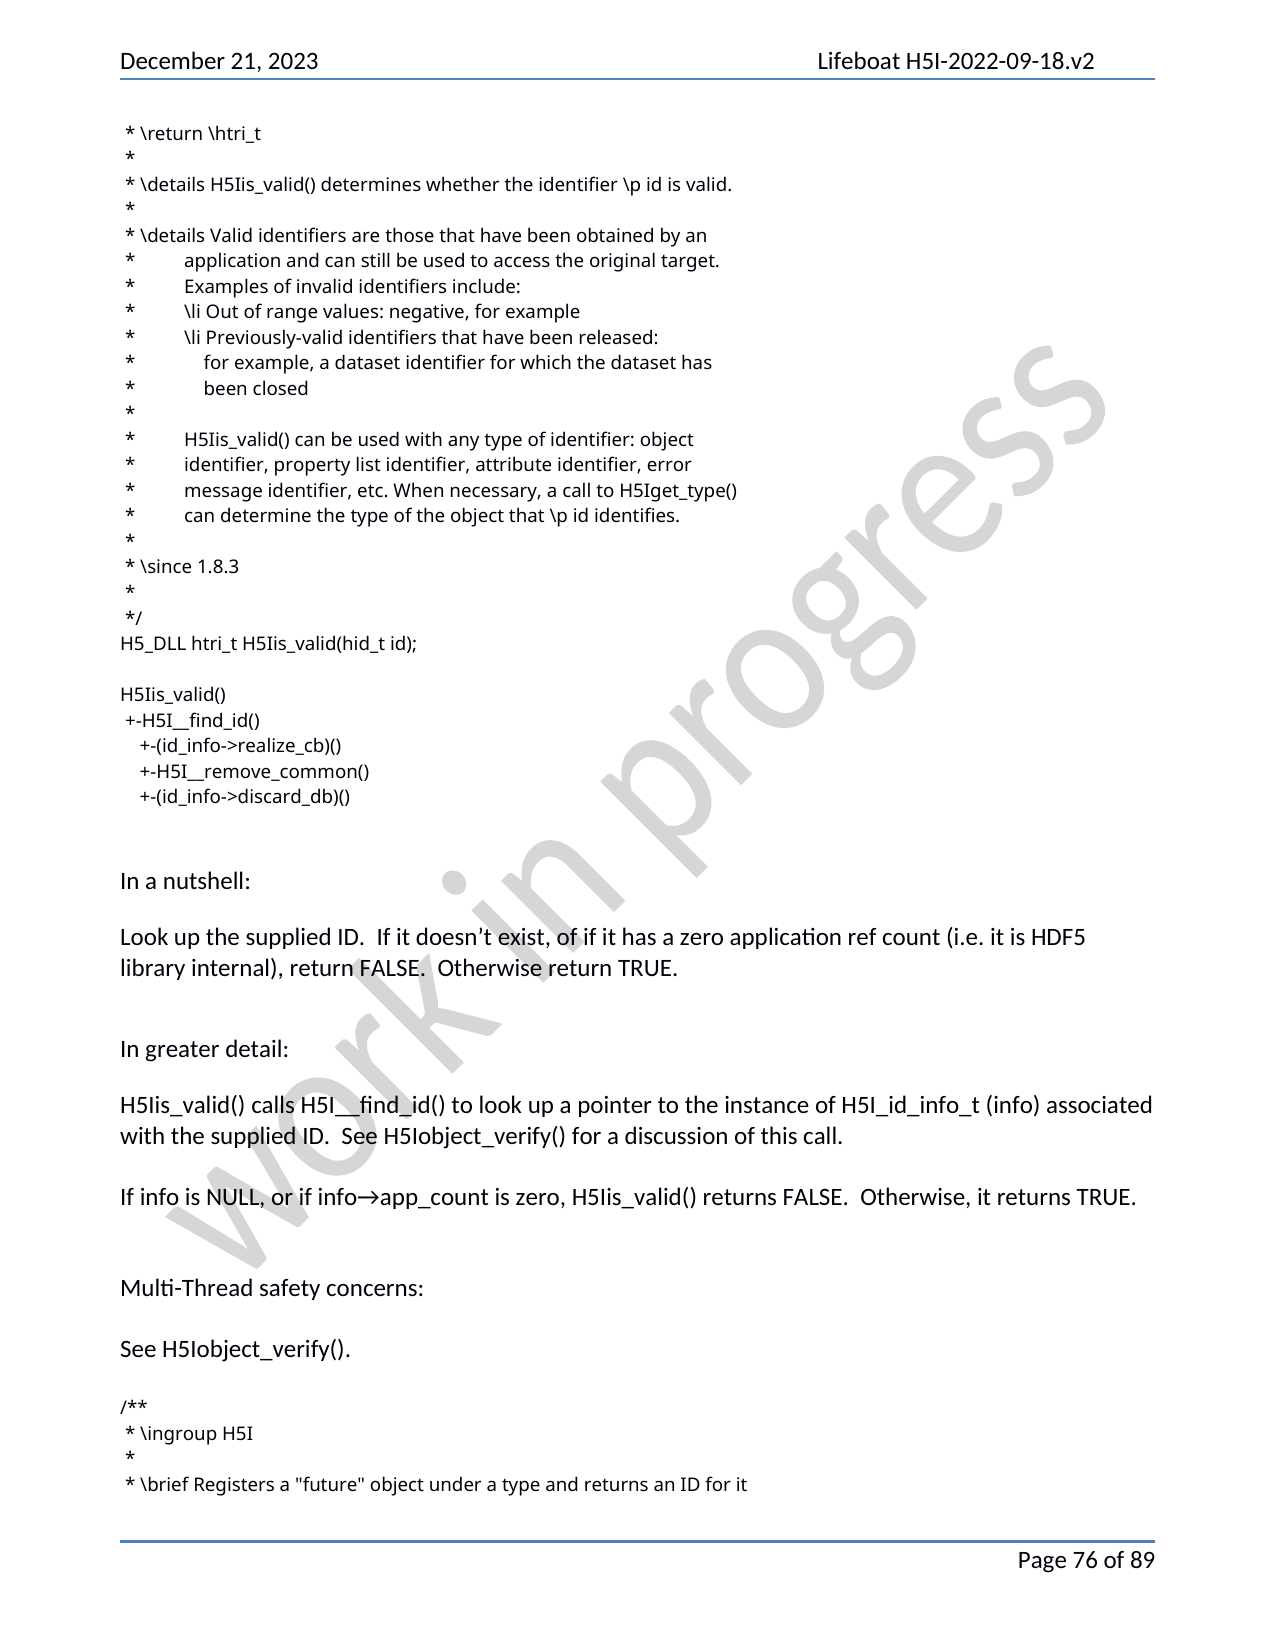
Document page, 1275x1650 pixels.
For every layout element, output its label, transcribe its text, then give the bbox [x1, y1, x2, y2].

text * [120, 197, 1155, 222]
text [120, 1394, 1155, 1497]
text * Examples of invalid identifiers include: [120, 273, 1155, 299]
text * H5Iis_valid() can be used with any type of identifier: object [120, 426, 1155, 452]
text See H5Iobject_verify(). [120, 1333, 1155, 1364]
text * \li Out of range values: negative, for example [120, 299, 1155, 324]
text * message identifier, etc. When necessary, a call to H5Iget_type() [120, 477, 1155, 503]
text In greater detail: [120, 1033, 1155, 1064]
text If info is NULL, or if info→app_count is zero, H5Iis_valid() returns FALSE. Otherwise, it returns TRUE. [120, 1181, 1155, 1211]
text * [120, 401, 1155, 426]
text Look up the supplied ID. If it doesn’t exist, of if it has a zero application ref count (i.e. it is HDF5 library internal), return FALSE. Otherwise return TRUE. [120, 921, 1155, 982]
text In a nutshell: [120, 865, 1155, 896]
text +-(id_info->discard_db)() [120, 783, 1155, 809]
text * \since 1.8.3 [120, 554, 1155, 579]
text * identifier, property list identifier, attribute identifier, error [120, 452, 1155, 477]
text * \return \htri_t [120, 120, 1155, 146]
text Multi-Thread safety concerns: [120, 1272, 1155, 1303]
text * \details H5Iis_valid() determines whether the identifier \p id is valid. [120, 171, 1155, 197]
text +-H5I__find_id() [120, 707, 1155, 732]
text * [120, 579, 1155, 605]
text * been closed [120, 375, 1155, 401]
text H5Iis_valid() calls H5I__find_id() to look up a pointer to the instance of H5I_id_info_t (info) associated with the supplied ID. See H5Iobject_verify() for a discussion of this call. [120, 1089, 1155, 1150]
text * \li Previously-valid identifiers that have been released: [120, 324, 1155, 350]
text +-H5I__remove_common() [120, 758, 1155, 783]
text * \details Valid identifiers are those that have been obtained by an [120, 222, 1155, 248]
text * for example, a dataset identifier for which the dataset has [120, 350, 1155, 375]
text * can determine the type of the object that \p id identifies. [120, 503, 1155, 528]
text * [120, 146, 1155, 171]
text H5_DLL htri_t H5Iis_valid(hid_t id); [120, 630, 1155, 656]
text * [120, 528, 1155, 554]
text +-(id_info->realize_cb)() [120, 732, 1155, 758]
text */ [120, 605, 1155, 630]
text * application and can still be used to access the original target. [120, 248, 1155, 273]
text H5Iis_valid() [120, 681, 1155, 707]
